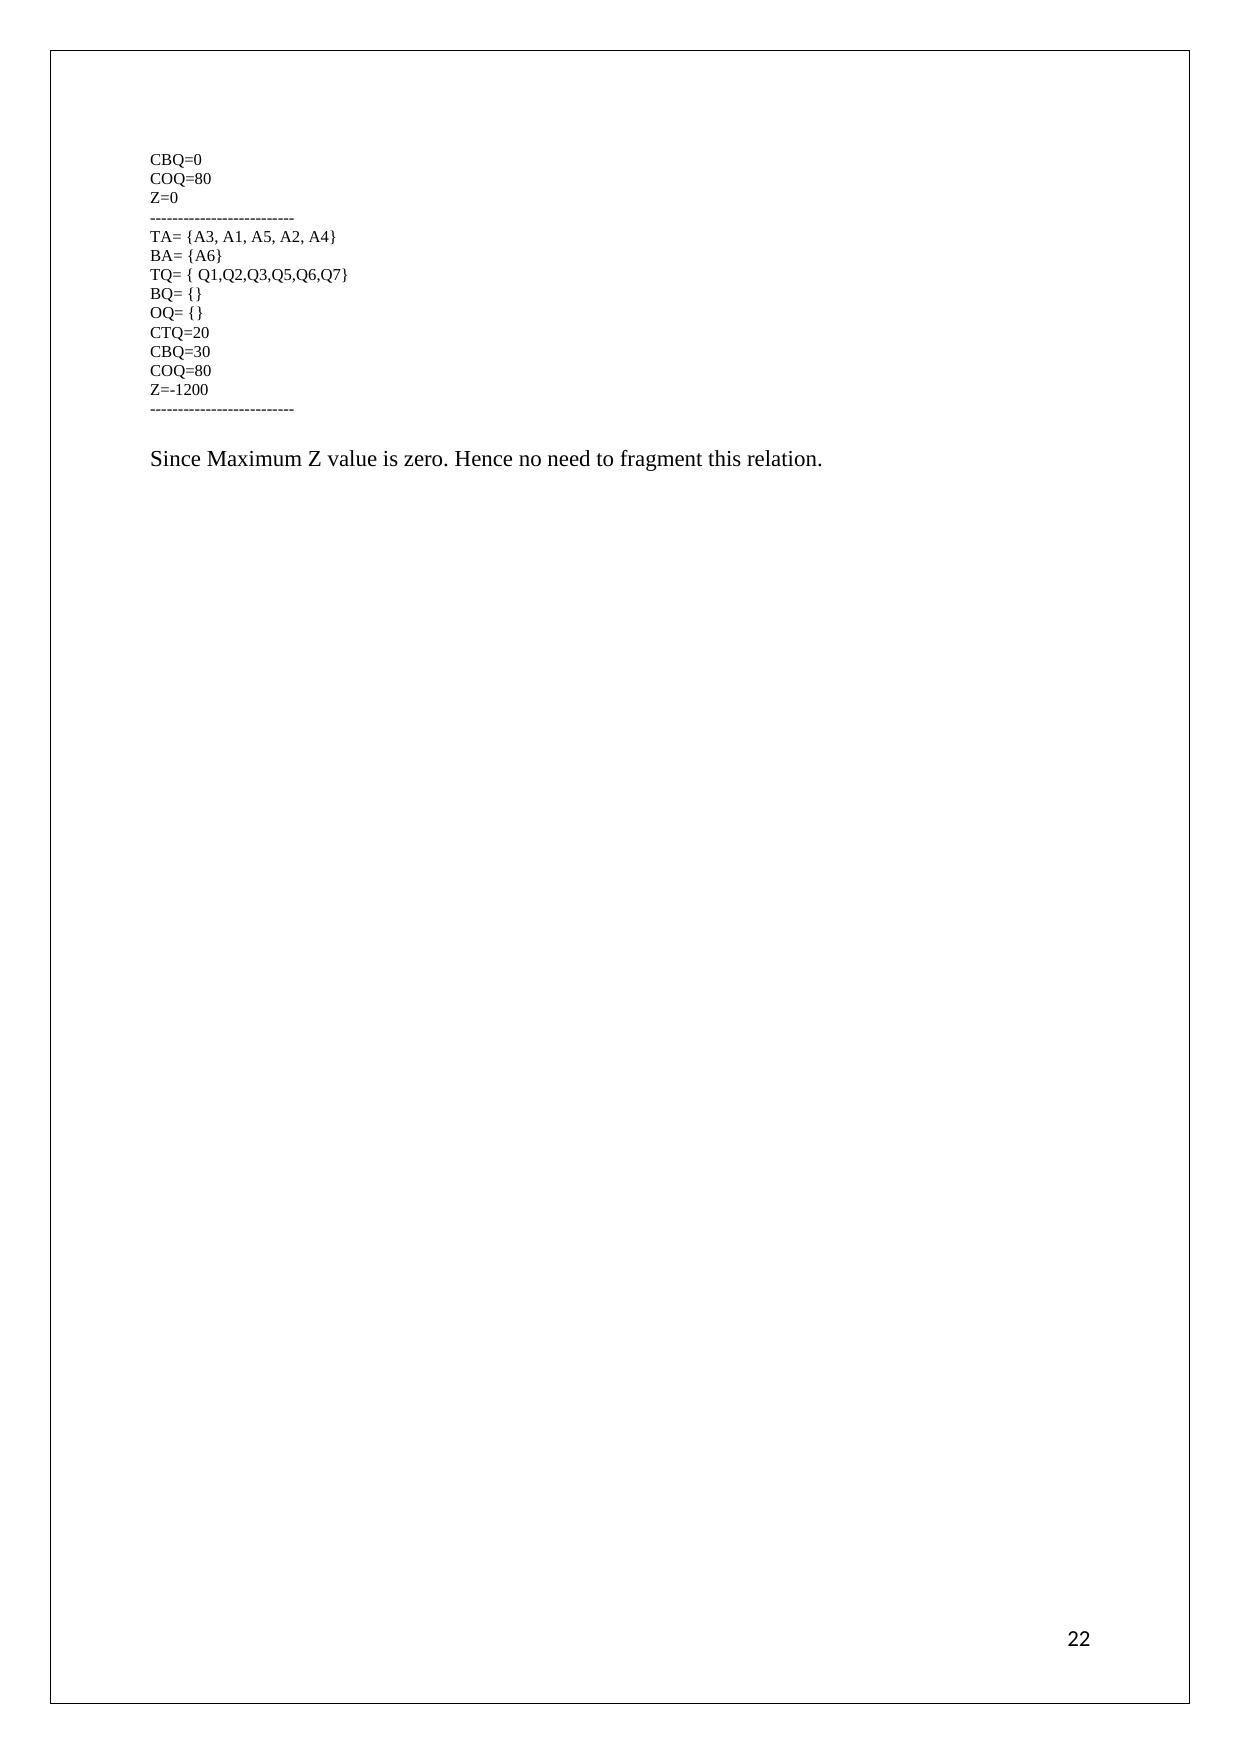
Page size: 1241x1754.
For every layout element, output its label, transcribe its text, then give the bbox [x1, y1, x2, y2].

text CTQ=20 [150, 322, 1090, 342]
text BQ= {} [150, 284, 1090, 303]
text TQ= { Q1,Q2,Q3,Q5,Q6,Q7} [150, 265, 1090, 284]
text -------------------------- [150, 399, 1090, 418]
text -------------------------- [150, 207, 1090, 227]
text CBQ=0 [150, 150, 1090, 169]
text Since Maximum Z value is zero. Hence no need to fragment this relation. [150, 445, 1090, 471]
text Z=0 [150, 188, 1090, 207]
text CBQ=30 [150, 342, 1090, 361]
text TA= {A3, A1, A5, A2, A4} [150, 227, 1090, 246]
text COQ=80 [150, 169, 1090, 188]
text COQ=80 [150, 361, 1090, 380]
text BA= {A6} [150, 246, 1090, 265]
text OQ= {} [150, 303, 1090, 322]
text Z=-1200 [150, 380, 1090, 399]
